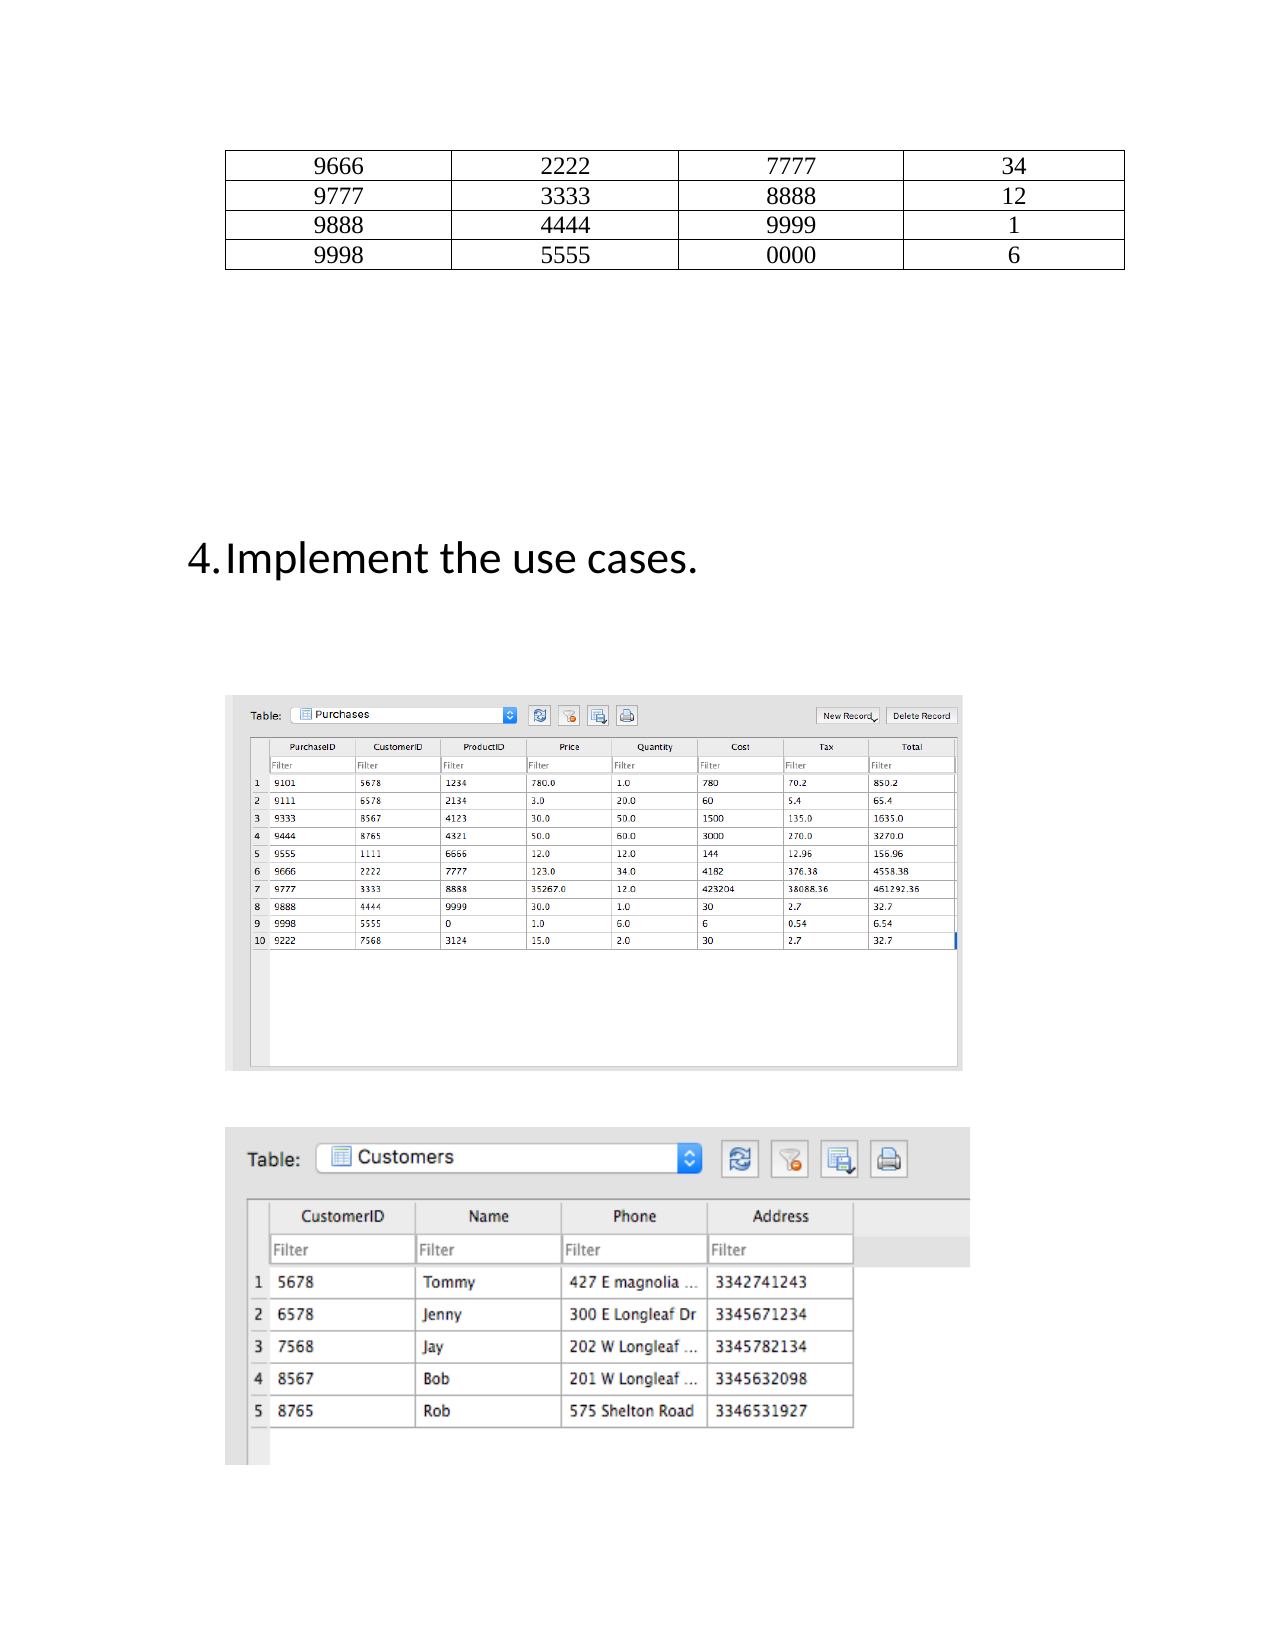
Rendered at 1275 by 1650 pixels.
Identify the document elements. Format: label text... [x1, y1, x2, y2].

table_cell 12 [904, 181, 1124, 209]
table_cell 3333 [452, 181, 678, 209]
picture [225, 1127, 971, 1465]
table_cell 5555 [452, 240, 678, 269]
table_cell 9998 [226, 240, 451, 269]
table_cell 2222 [452, 151, 678, 180]
table_cell 8888 [679, 181, 903, 209]
table_cell 6 [904, 240, 1124, 269]
picture [225, 695, 963, 1071]
table_cell 4444 [452, 211, 678, 239]
table_cell 0000 [679, 240, 903, 269]
list Implement the use cases. [187, 529, 1125, 585]
table_cell 34 [904, 151, 1124, 180]
table_cell 9777 [226, 181, 451, 209]
table_cell 1 [904, 211, 1124, 239]
table_cell 7777 [679, 151, 903, 180]
table_cell 9888 [226, 211, 451, 239]
table_cell 9999 [679, 211, 903, 239]
table_cell 9666 [226, 151, 451, 180]
